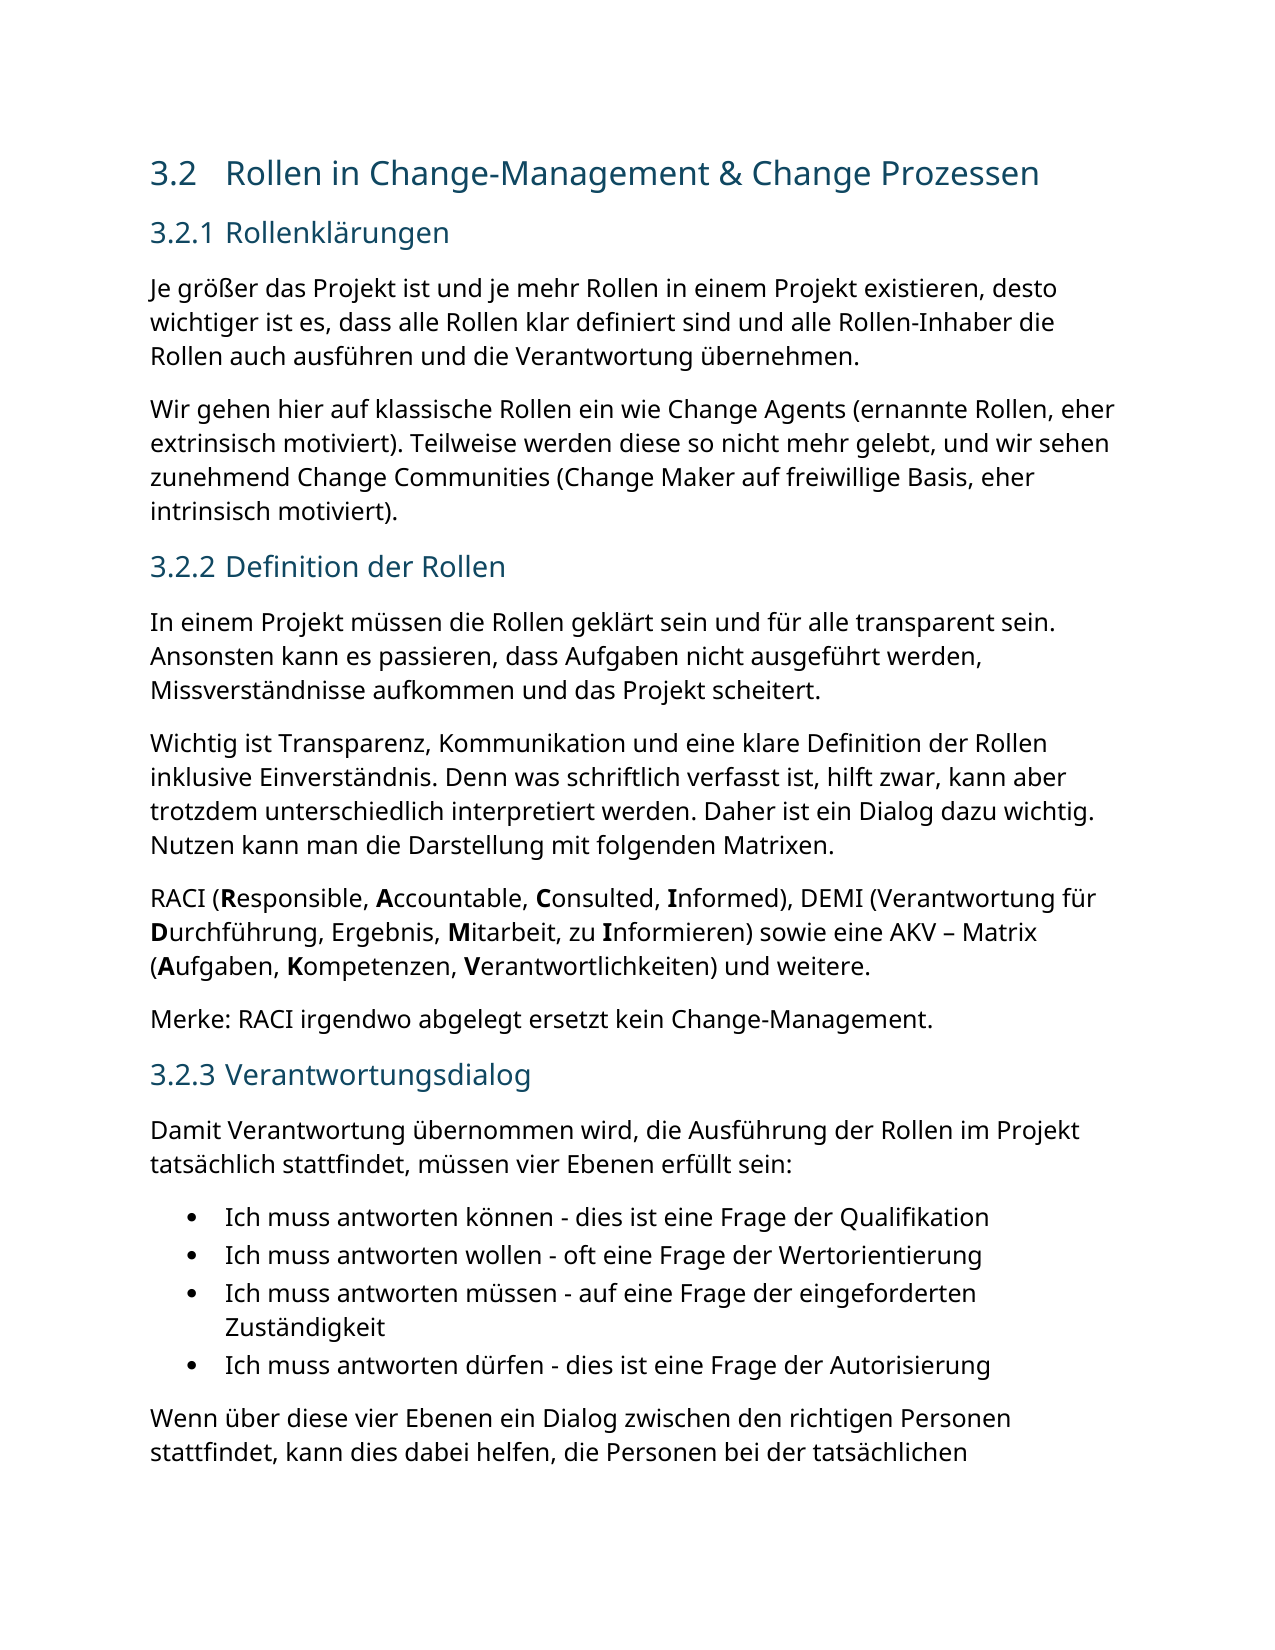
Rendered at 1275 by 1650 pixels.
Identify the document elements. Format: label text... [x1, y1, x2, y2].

text RACI (Responsible, Accountable, Consulted, Informed), DEMI (Verantwortung für Durchführung, Ergebnis, Mitarbeit, zu Informieren) sowie eine AKV – Matrix (Aufgaben, Kompetenzen, Verantwortlichkeiten) und weitere. [150, 881, 1125, 983]
text Merke: RACI irgendwo abgelegt ersetzt kein Change-Management. [150, 1002, 1125, 1036]
subtitle 3.2.2 Definition der Rollen [150, 546, 1125, 586]
text Wichtig ist Transparenz, Kommunikation und eine klare Definition der Rollen inklusive Einverständnis. Denn was schriftlich verfasst ist, hilft zwar, kann aber trotzdem unterschiedlich interpretiert werden. Daher ist ein Dialog dazu wichtig. Nutzen kann man die Darstellung mit folgenden Matrixen. [150, 726, 1125, 862]
list Ich muss antworten müssen - auf eine Frage der eingeforderten Zuständigkeit [187, 1276, 1125, 1344]
list Ich muss antworten können - dies ist eine Frage der Qualifikation [187, 1200, 1125, 1234]
subtitle 3.2 Rollen in Change-Management & Change Prozessen [150, 150, 1125, 195]
text In einem Projekt müssen die Rollen geklärt sein und für alle transparent sein. Ansonsten kann es passieren, dass Aufgaben nicht ausgeführt werden, Missverständnisse aufkommen und das Projekt scheitert. [150, 605, 1125, 707]
subtitle 3.2.3 Verantwortungsdialog [150, 1054, 1125, 1094]
text Damit Verantwortung übernommen wird, die Ausführung der Rollen im Projekt tatsächlich stattfindet, müssen vier Ebenen erfüllt sein: [150, 1113, 1125, 1181]
list Ich muss antworten dürfen - dies ist eine Frage der Autorisierung [187, 1347, 1125, 1381]
subtitle 3.2.1 Rollenklärungen [150, 212, 1125, 252]
list Ich muss antworten wollen - oft eine Frage der Wertorientierung [187, 1238, 1125, 1272]
